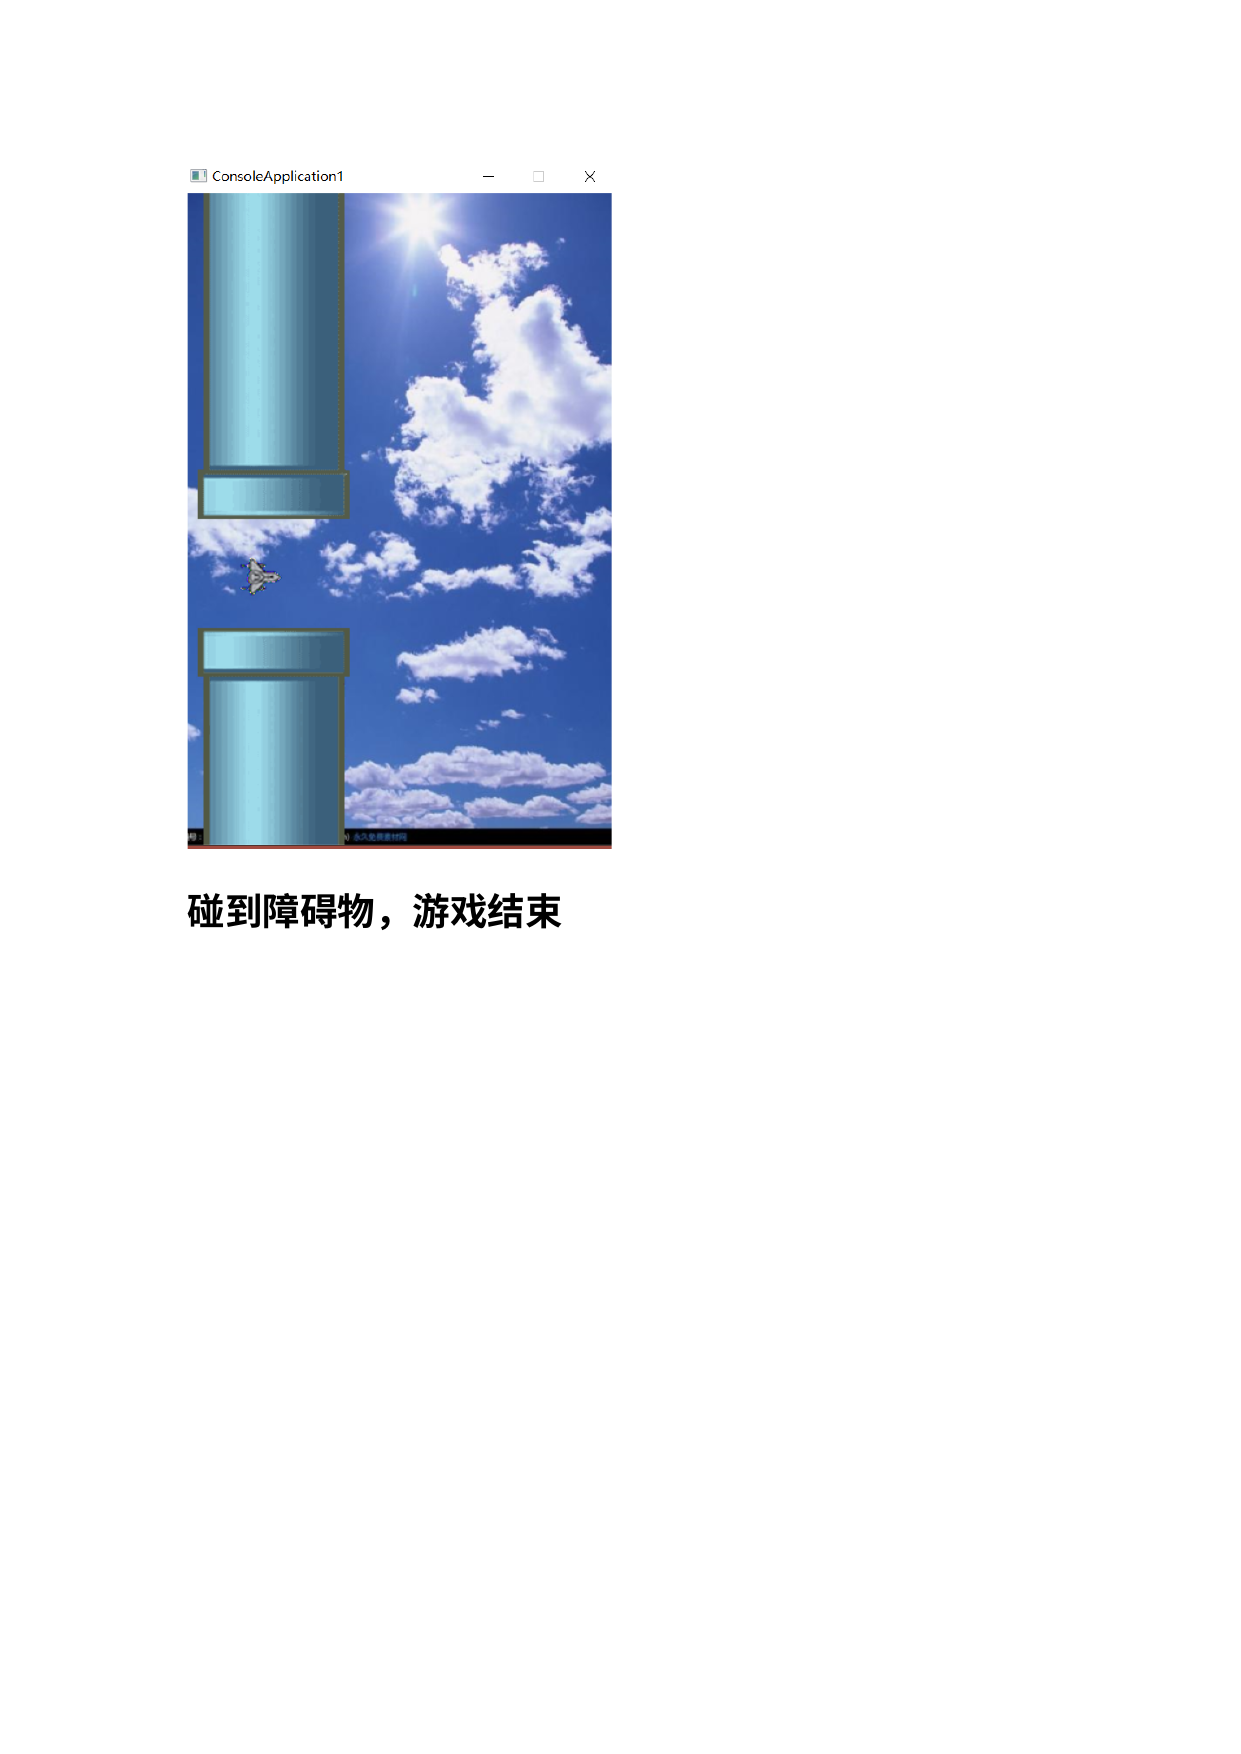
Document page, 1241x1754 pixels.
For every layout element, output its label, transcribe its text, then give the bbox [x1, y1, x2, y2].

text 碰到障碍物，游戏结束 [187, 877, 1053, 942]
picture [187, 162, 612, 849]
